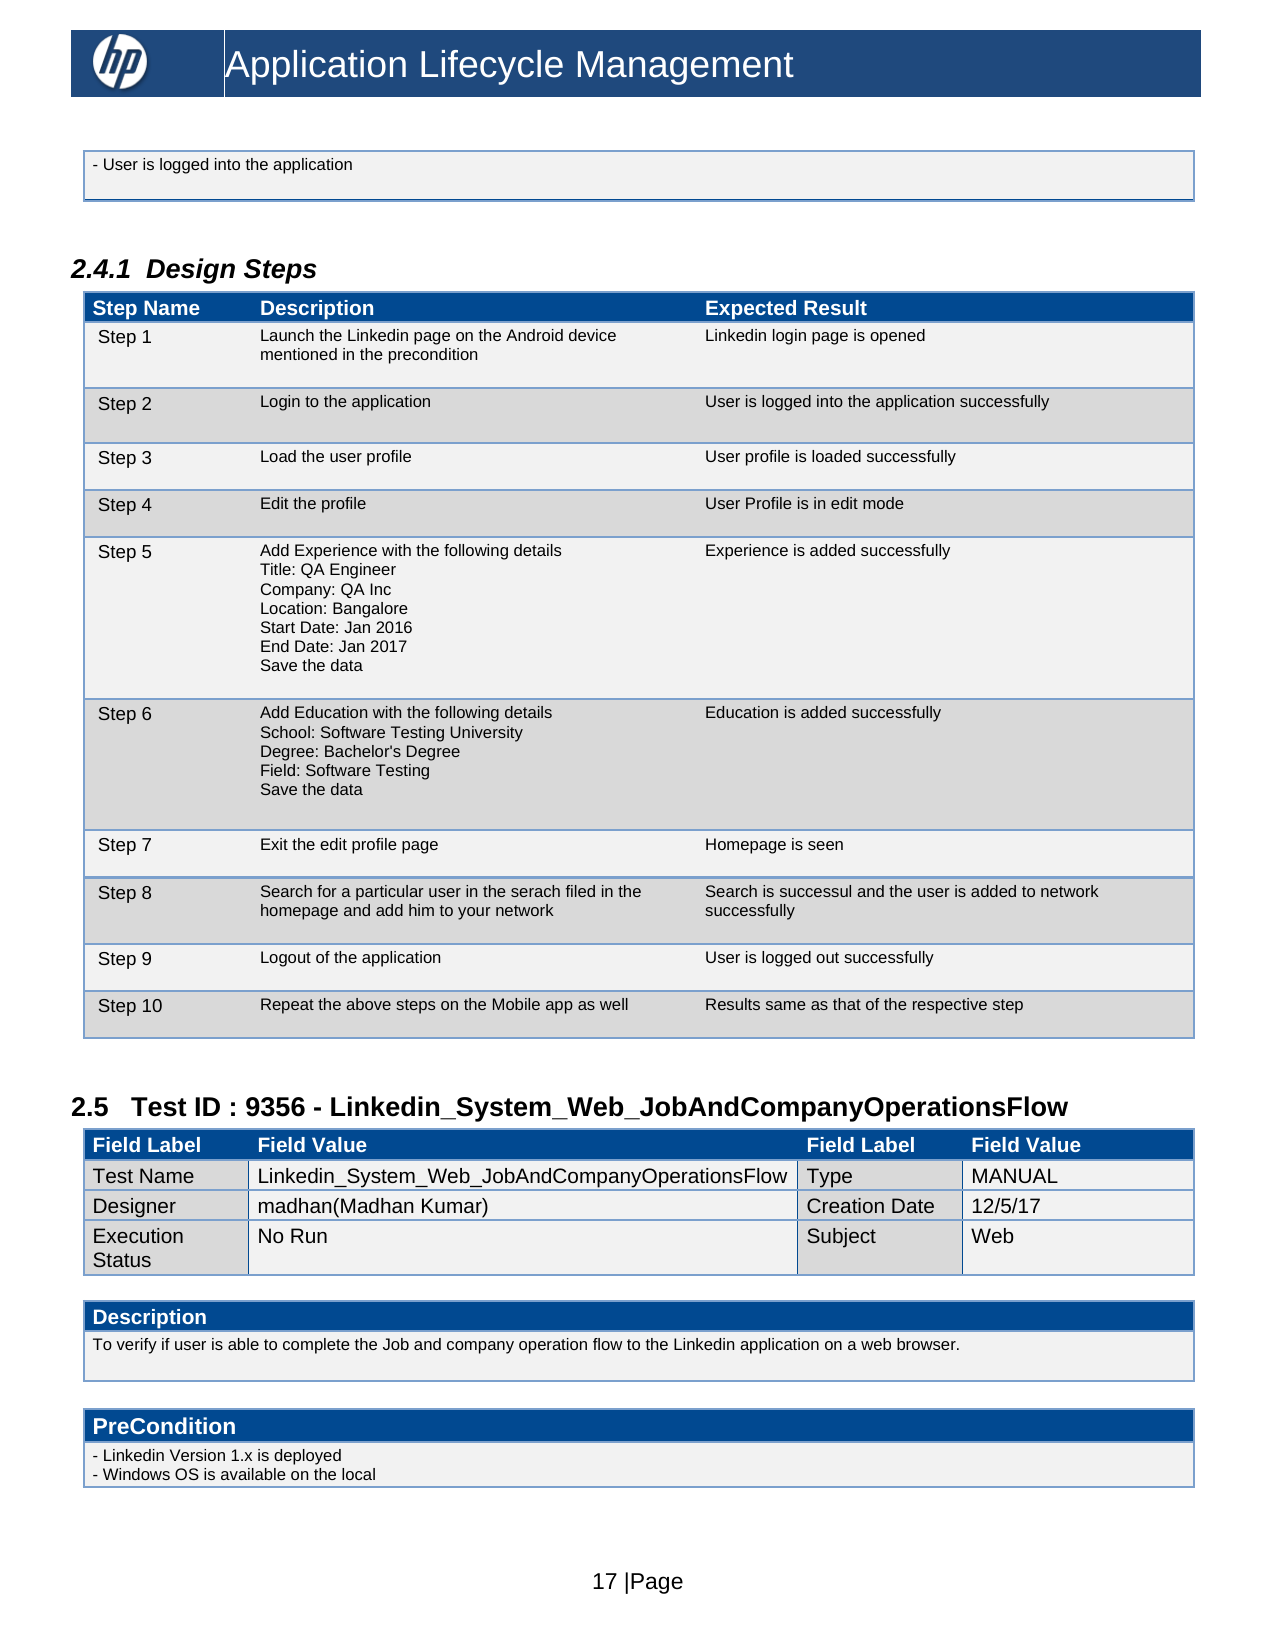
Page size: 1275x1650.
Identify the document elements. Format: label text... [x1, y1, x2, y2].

table_cell Linkedin_System_Web_JobAndCompanyOperationsFlow [249, 1161, 797, 1189]
table_cell Linkedin login page is opened [696, 323, 1193, 387]
table_cell User is logged into the application successfully [696, 389, 1193, 442]
table_cell Step 7 [85, 831, 251, 876]
table_cell madhan(Madhan Kumar) [249, 1191, 797, 1219]
table_header PreCondition [85, 1410, 1193, 1441]
table_cell Step 10 [85, 992, 251, 1037]
table_header Field Label [798, 1130, 962, 1158]
table_cell Step 5 [85, 538, 251, 698]
table_cell Step 3 [85, 444, 251, 489]
table_cell Step 6 [85, 700, 251, 829]
table_cell Test Name [85, 1161, 248, 1189]
table_cell User Profile is in edit mode [696, 491, 1193, 536]
table_cell Experience is added successfully [696, 538, 1193, 698]
subtitle Test ID : 9356 - Linkedin_System_Web_JobAndCompanyOperationsFlow [71, 1091, 1204, 1122]
table_cell Search is successul and the user is added to network successfully [696, 879, 1193, 943]
table_cell Step 8 [85, 879, 251, 943]
table_cell Repeat the above steps on the Mobile app as well [251, 992, 696, 1037]
table_cell User is logged out successfully [696, 945, 1193, 990]
table_cell Step 1 [85, 323, 251, 387]
table_cell Edit the profile [251, 491, 696, 536]
table_cell Execution Status [85, 1221, 248, 1274]
table_cell Launch the Linkedin page on the Android device mentioned in the precondition [251, 323, 696, 387]
table_cell Designer [85, 1191, 248, 1219]
table_header Field Value [963, 1130, 1193, 1158]
picture [90, 32, 152, 95]
table_cell Step 4 [85, 491, 251, 536]
table_header Field Value [249, 1130, 797, 1158]
table_cell Step 2 [85, 389, 251, 442]
table_cell Education is added successfully [696, 700, 1193, 829]
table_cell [85, 152, 1193, 199]
table_cell To verify if user is able to complete the Job and company operation flow to the Linkedin application on a web browser. [85, 1332, 1193, 1380]
table_cell Step 9 [85, 945, 251, 990]
table_cell No Run [249, 1221, 797, 1274]
table_cell Add Education with the following details School: Software Testing University Degree: Bachelor's Degree Field: Software Testing Save the data [251, 700, 696, 829]
subtitle Design Steps [71, 253, 1204, 284]
table_cell Web [963, 1221, 1193, 1274]
table_cell Exit the edit profile page [251, 831, 696, 876]
table_cell Add Experience with the following details Title: QA Engineer Company: QA Inc Location: Bangalore Start Date: Jan 2016 End Date: Jan 2017 Save the data [251, 538, 696, 698]
table_cell 12/5/17 [963, 1191, 1193, 1219]
table_cell User profile is loaded successfully [696, 444, 1193, 489]
table_header Description [251, 293, 696, 321]
table_cell Type [798, 1161, 962, 1189]
table_cell Subject [798, 1221, 962, 1274]
table_cell Creation Date [798, 1191, 962, 1219]
table_header Step Name [85, 293, 251, 321]
table_header Expected Result [696, 293, 1193, 321]
table_cell Logout of the application [251, 945, 696, 990]
table_cell Results same as that of the respective step [696, 992, 1193, 1037]
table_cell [85, 1443, 1193, 1486]
table_cell Login to the application [251, 389, 696, 442]
table_header Field Label [85, 1130, 248, 1158]
table_cell Homepage is seen [696, 831, 1193, 876]
table_cell Load the user profile [251, 444, 696, 489]
table_header Description [85, 1302, 1193, 1330]
table_cell MANUAL [963, 1161, 1193, 1189]
table_cell Search for a particular user in the serach filed in the homepage and add him to your network [251, 879, 696, 943]
